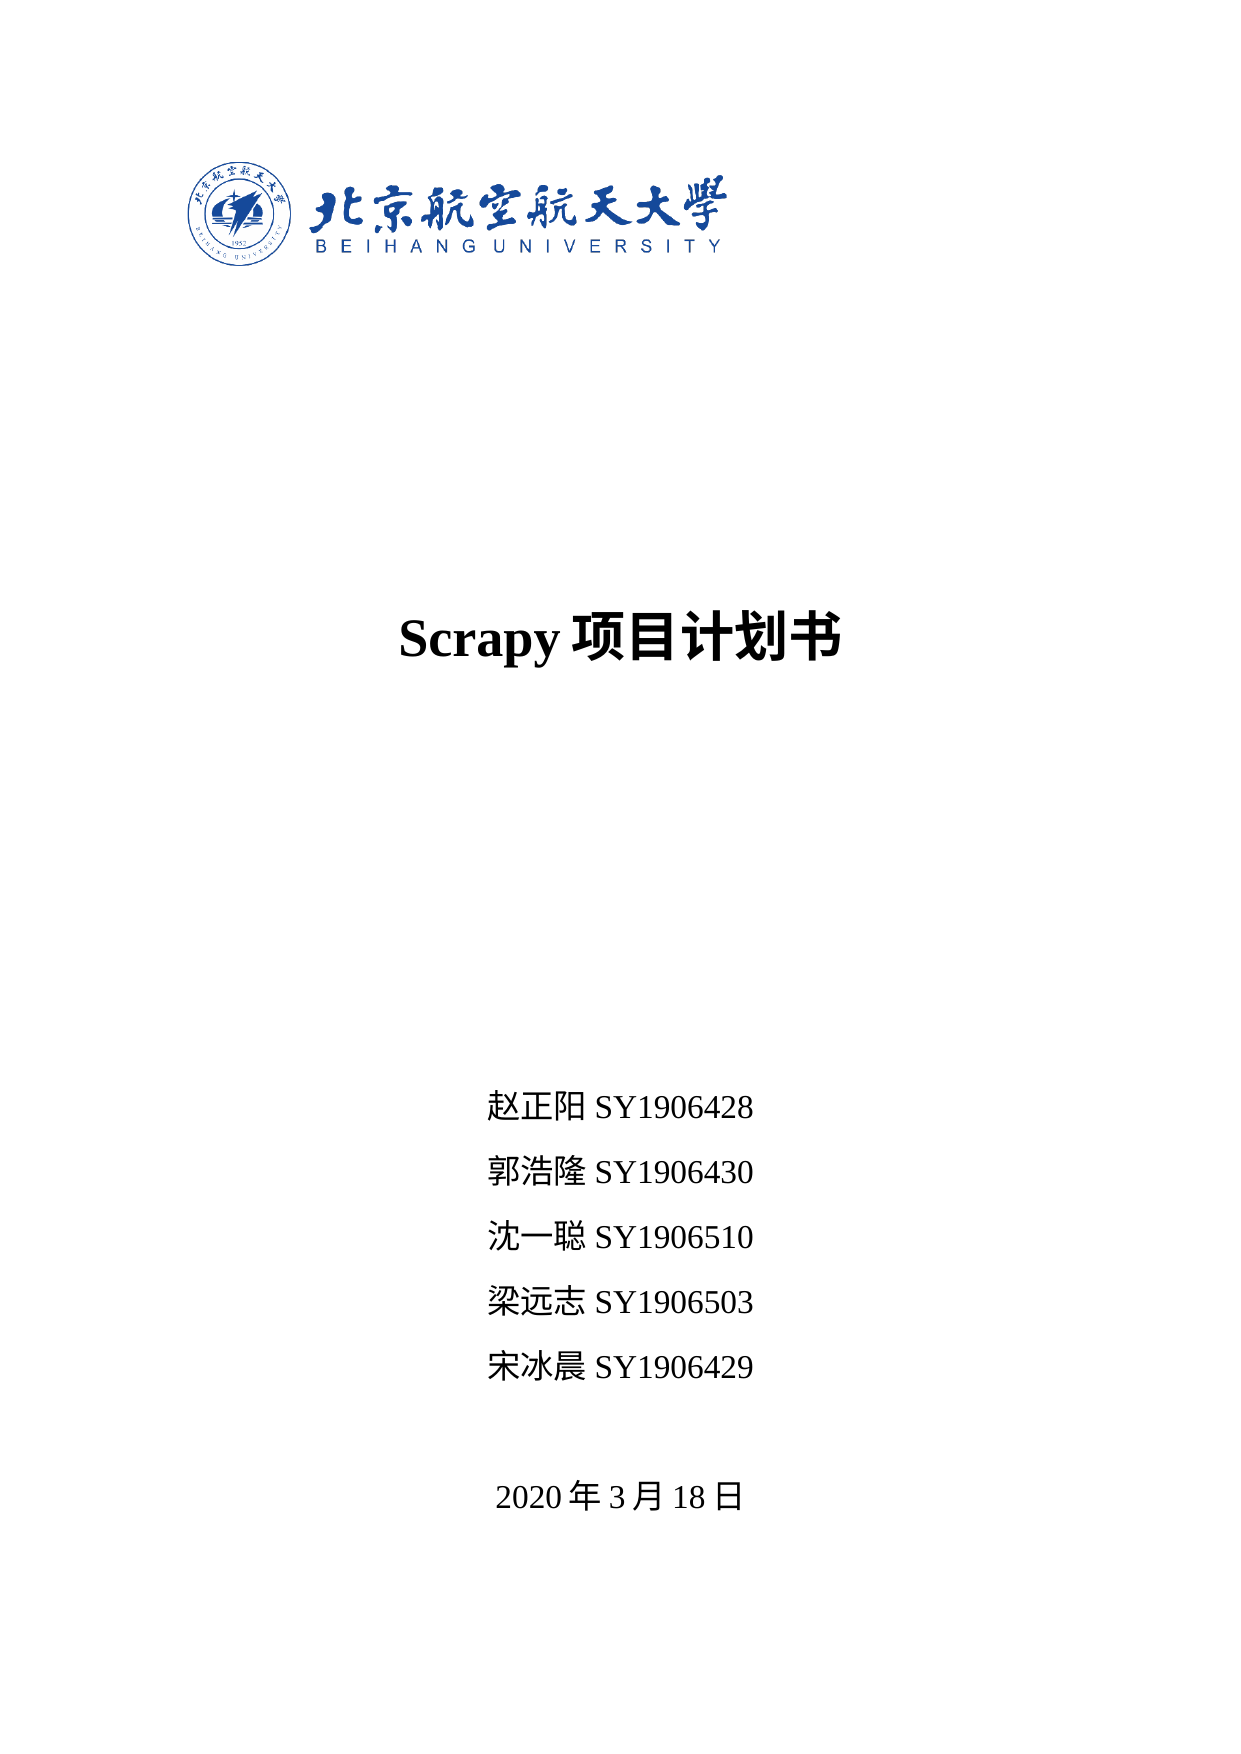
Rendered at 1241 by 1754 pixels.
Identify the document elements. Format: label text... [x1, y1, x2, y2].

text 郭浩隆 SY1906430 [187, 1137, 1053, 1202]
text 赵正阳 SY1906428 [187, 1072, 1053, 1137]
text Scrapy项目计划书 [187, 584, 1053, 682]
text 宋冰晨 SY1906429 [187, 1332, 1053, 1397]
text 梁远志 SY1906503 [187, 1267, 1053, 1332]
text 沈一聪 SY1906510 [187, 1202, 1053, 1267]
text 2020年3月18日 [187, 1462, 1053, 1527]
picture [187, 162, 727, 266]
